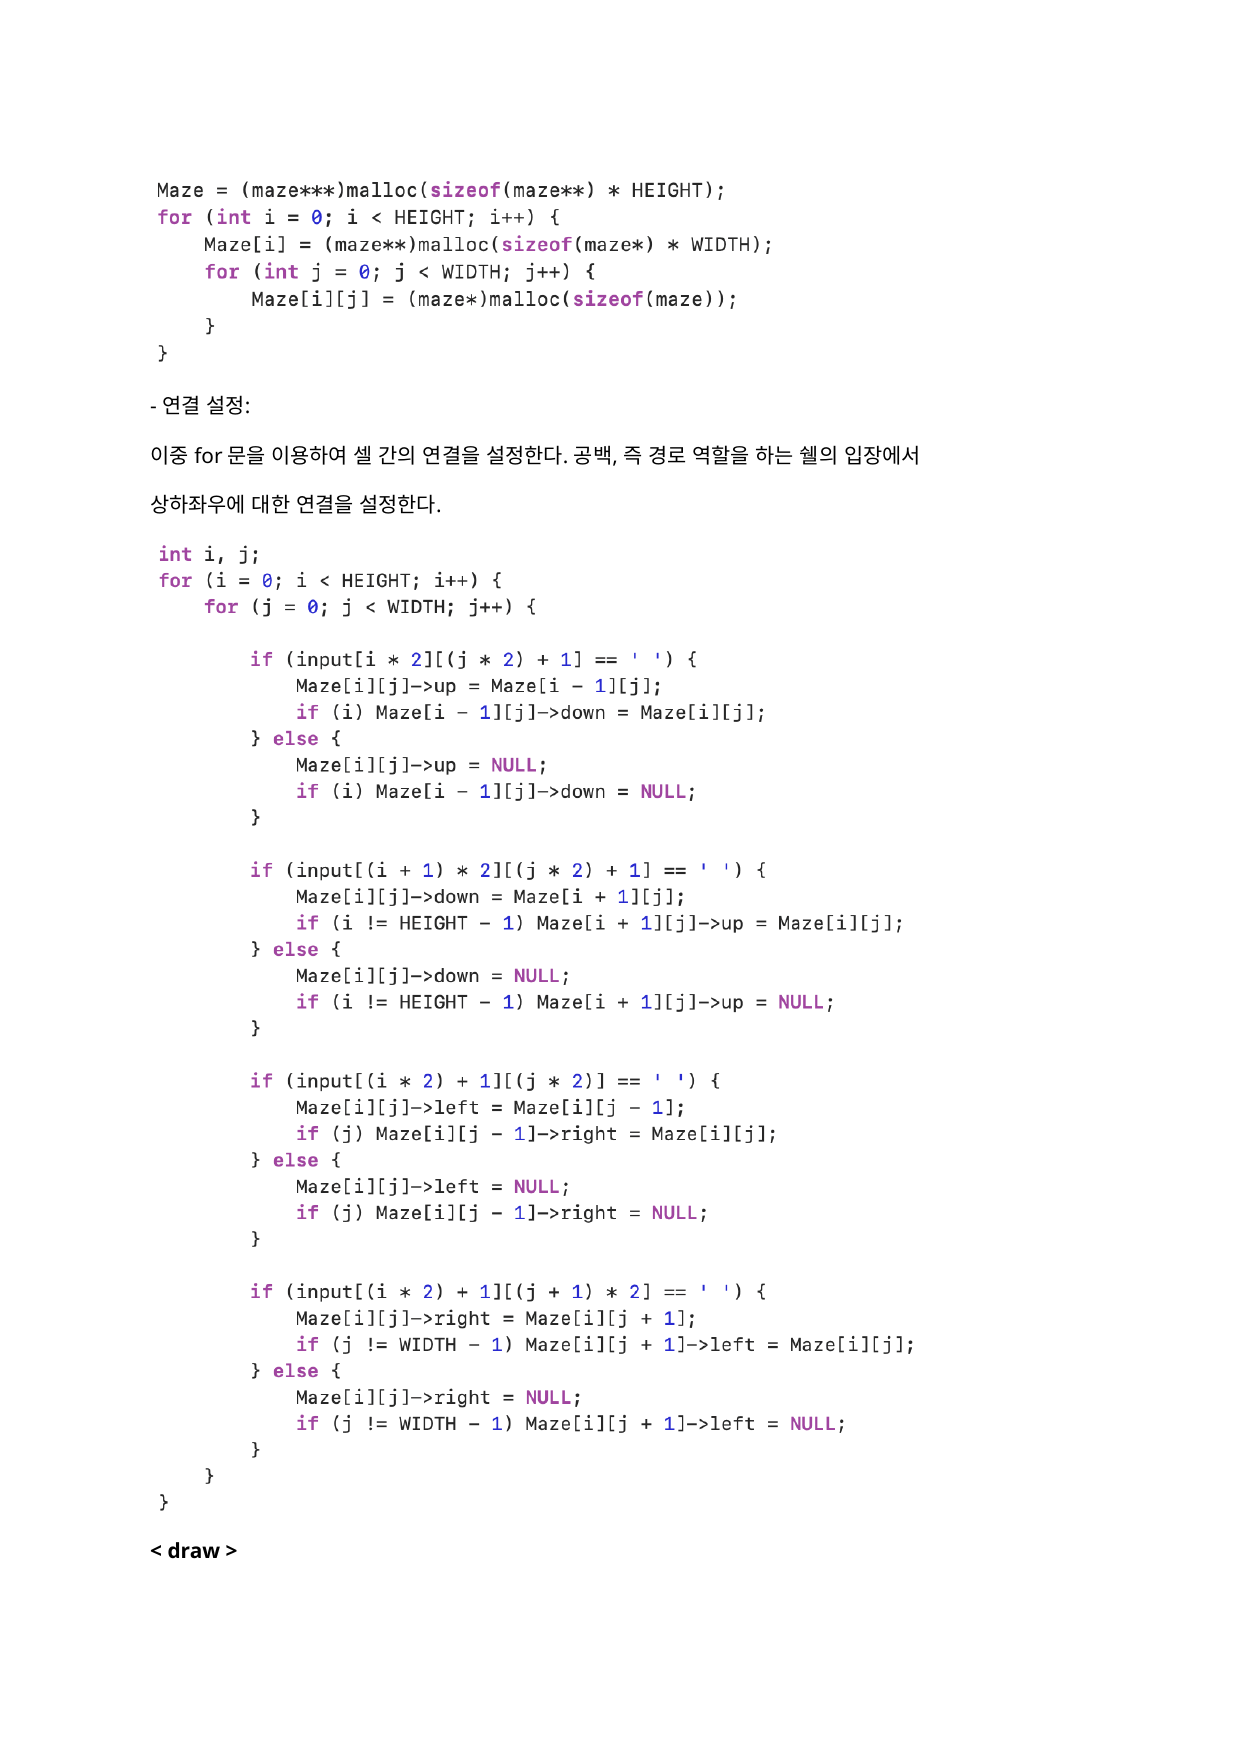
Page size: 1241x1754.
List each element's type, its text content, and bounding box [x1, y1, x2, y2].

text 이중 for문을 이용하여 셀 간의 연결을 설정한다. 공백, 즉 경로 역할을 하는 쉘의 입장에서 [150, 439, 1090, 469]
picture [150, 537, 926, 1518]
text - 연결 설정: [150, 390, 1090, 420]
picture [150, 177, 781, 371]
text < draw > [150, 1536, 1090, 1565]
text 상하좌우에 대한 연결을 설정한다. [150, 488, 1090, 519]
